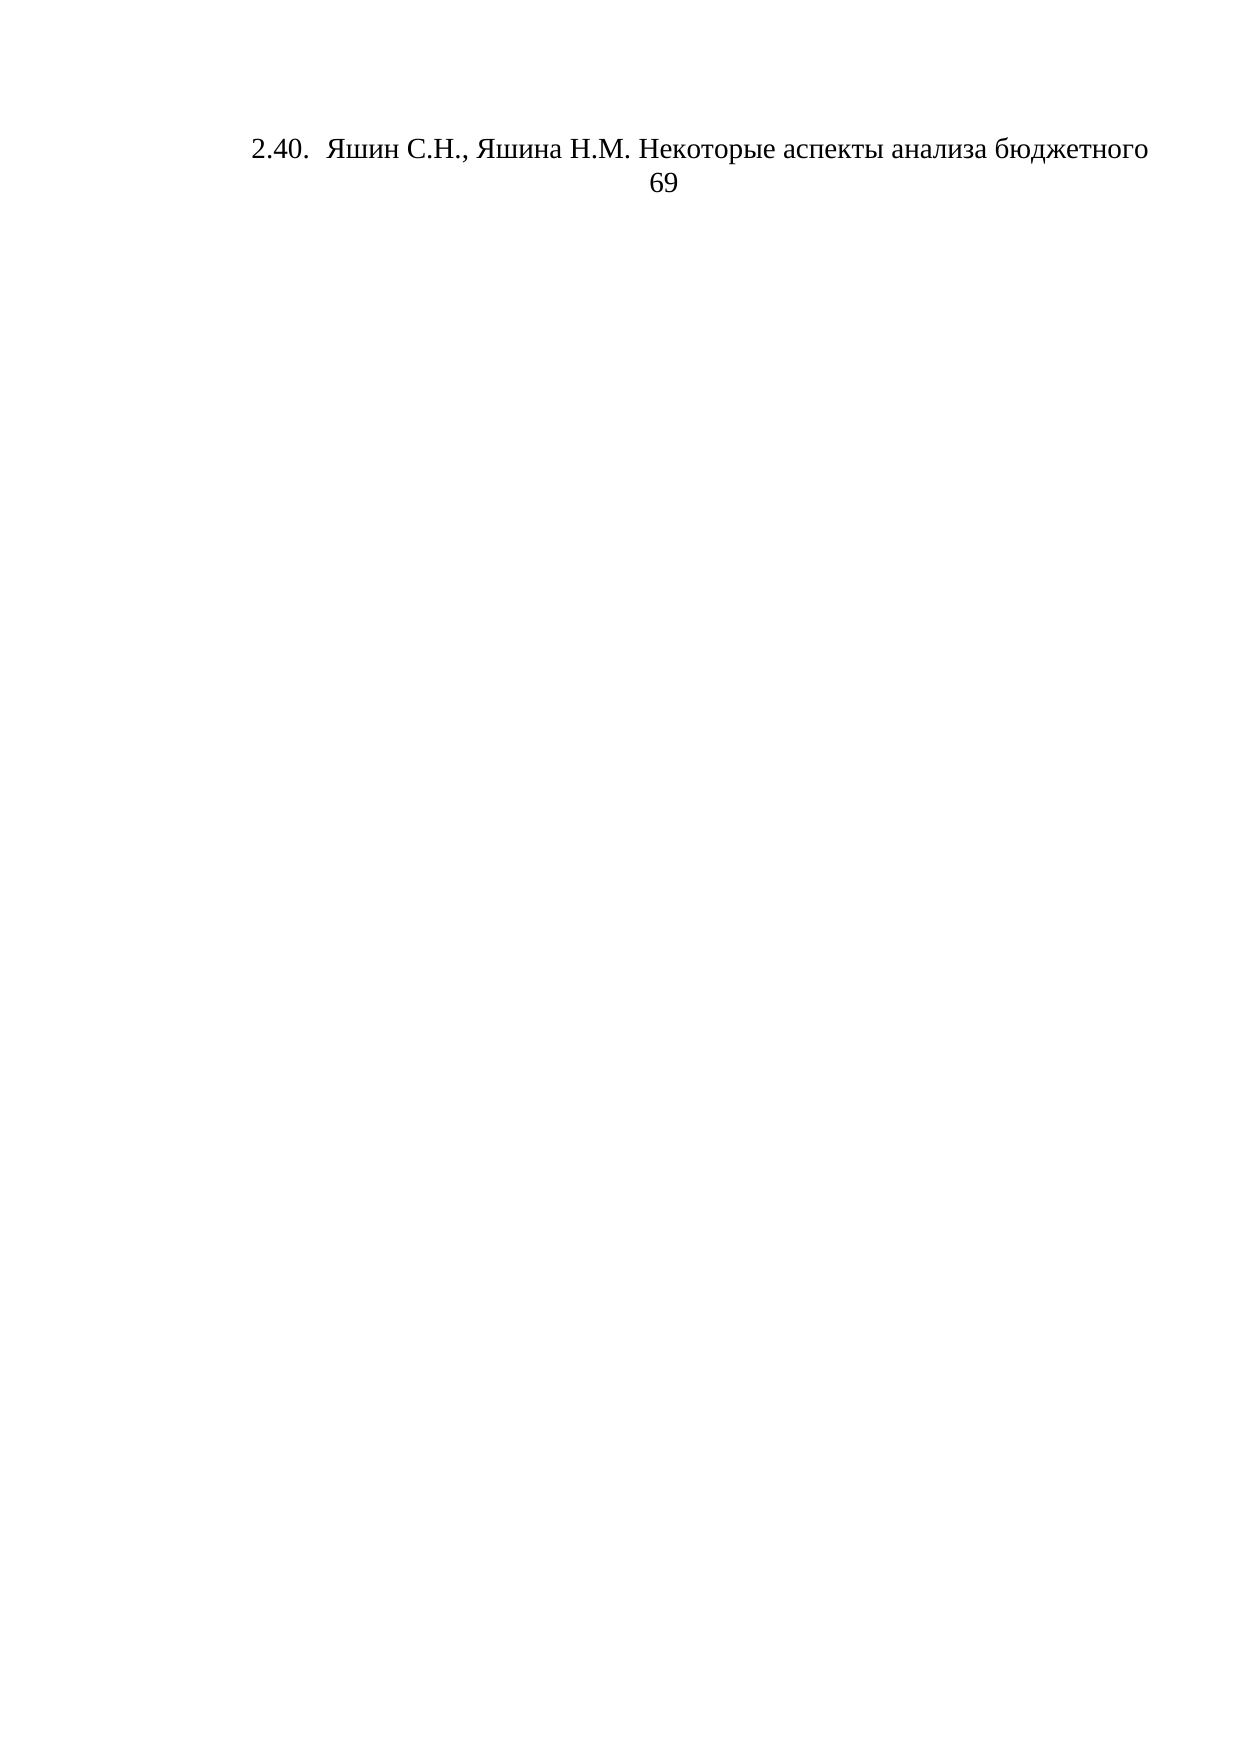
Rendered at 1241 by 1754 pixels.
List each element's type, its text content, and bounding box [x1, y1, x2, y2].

list Яшин С.Н., Яшина Н.М. Некоторые аспекты анализа бюджетного [172, 119, 1156, 169]
text 69 [649, 169, 1156, 198]
